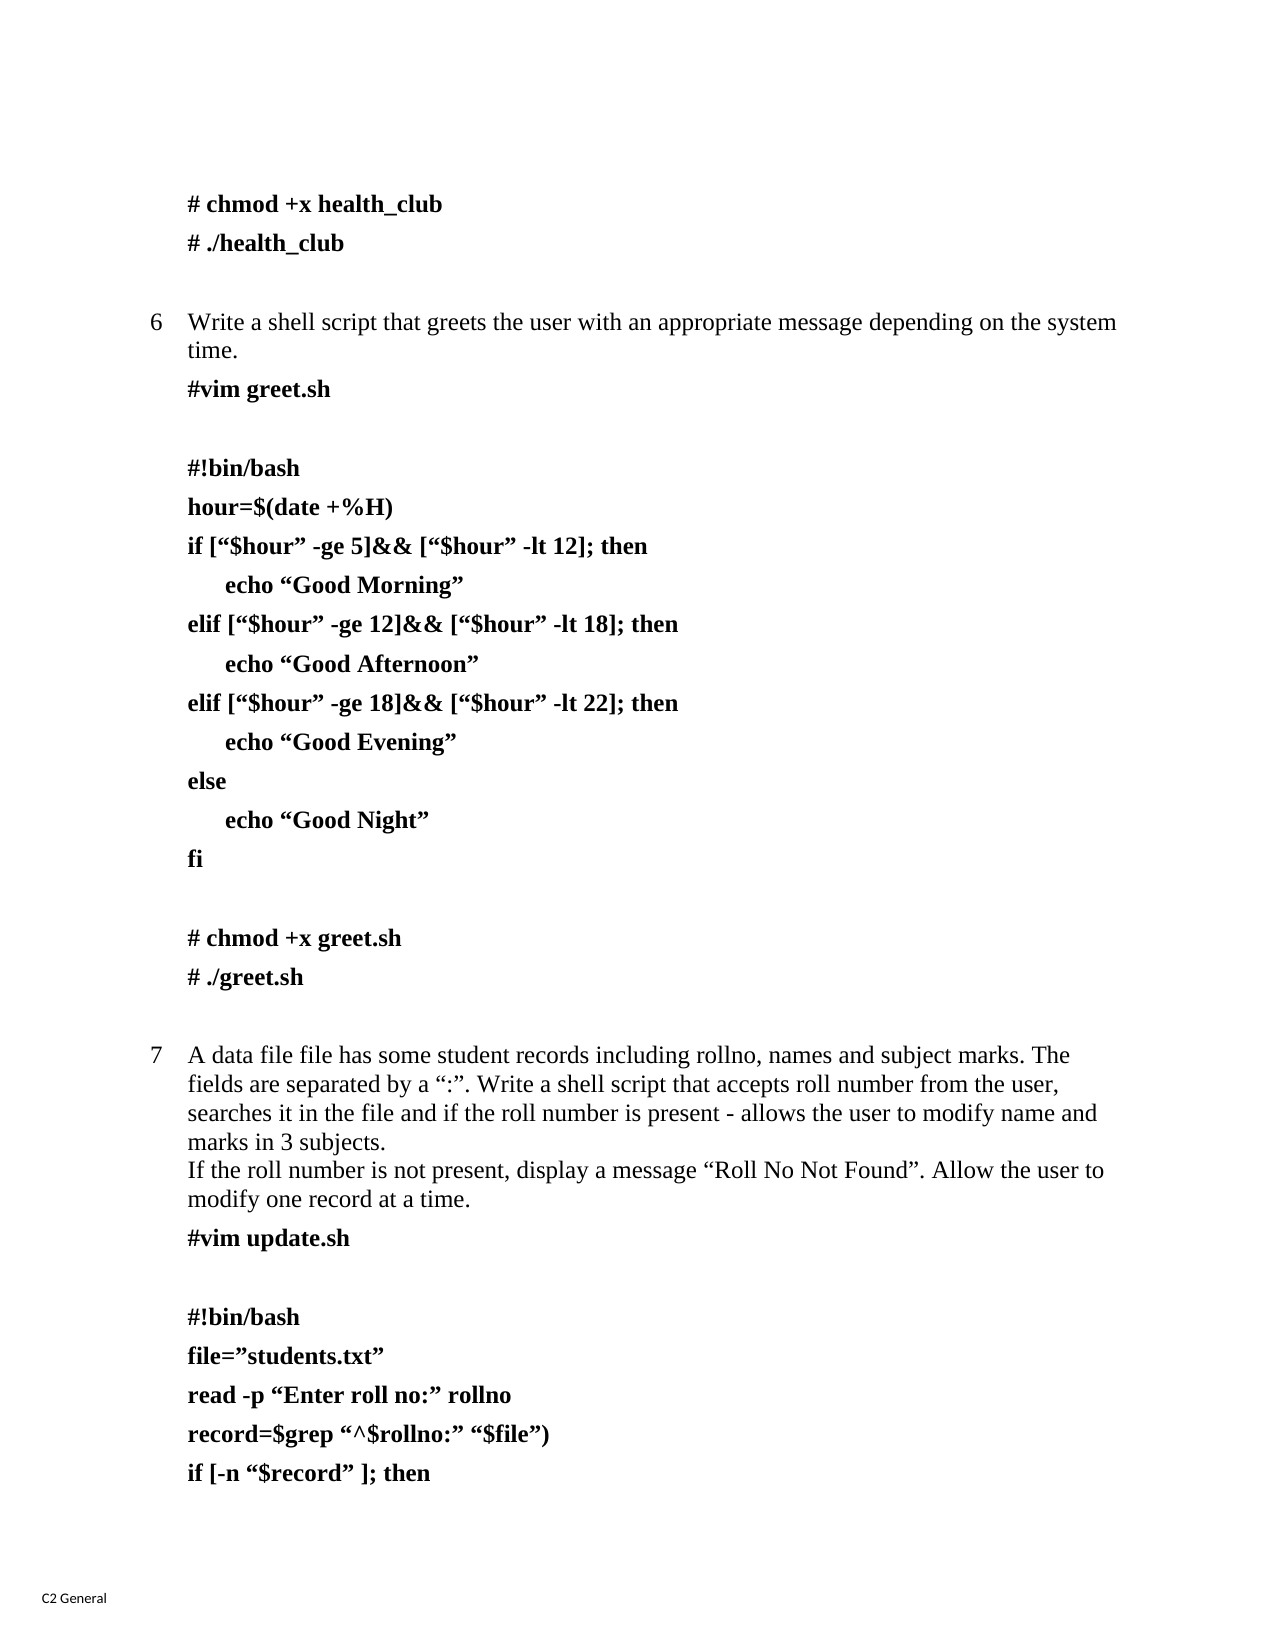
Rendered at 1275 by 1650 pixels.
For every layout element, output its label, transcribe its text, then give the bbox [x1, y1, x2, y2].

text fi [187, 844, 1125, 873]
text elif [“$hour” -ge 12]&& [“$hour” -lt 18]; then [187, 609, 1125, 638]
text if [-n “$record” ]; then [187, 1458, 1125, 1487]
text # ./health_club [187, 228, 1125, 257]
text echo “Good Night” [187, 805, 1125, 834]
text if [“$hour” -ge 5]&& [“$hour” -lt 12]; then [187, 531, 1125, 560]
text read -p “Enter roll no:” rollno [187, 1380, 1125, 1409]
text else [187, 766, 1125, 795]
text #!bin/bash [187, 1302, 1125, 1330]
list A data file file has some student records including rollno, names and subject marks. The fields are separated by a “:”. Write a shell script that accepts roll number from the user, searches it in the file and if the roll number is present - allows the user to modify name and marks in 3 subjects. If the roll number is not present, display a message “Roll No Not Found”. Allow the user to modify one record at a time. [150, 1040, 1125, 1213]
text echo “Good Afternoon” [187, 649, 1125, 677]
text # chmod +x greet.sh [187, 923, 1125, 952]
text echo “Good Morning” [187, 570, 1125, 599]
text # ./greet.sh [187, 962, 1125, 991]
text #vim update.sh [187, 1223, 1125, 1252]
text echo “Good Evening” [187, 727, 1125, 756]
text elif [“$hour” -ge 18]&& [“$hour” -lt 22]; then [187, 688, 1125, 717]
list Write a shell script that greets the user with an appropriate message depending on the system time. [150, 307, 1125, 364]
text record=$grep “^$rollno:” “$file”) [187, 1419, 1125, 1448]
text #vim greet.sh [187, 374, 1125, 403]
text # chmod +x health_club [187, 189, 1125, 218]
text #!bin/bash [187, 453, 1125, 482]
text file=”students.txt” [187, 1341, 1125, 1369]
text hour=$(date +%H) [187, 492, 1125, 521]
